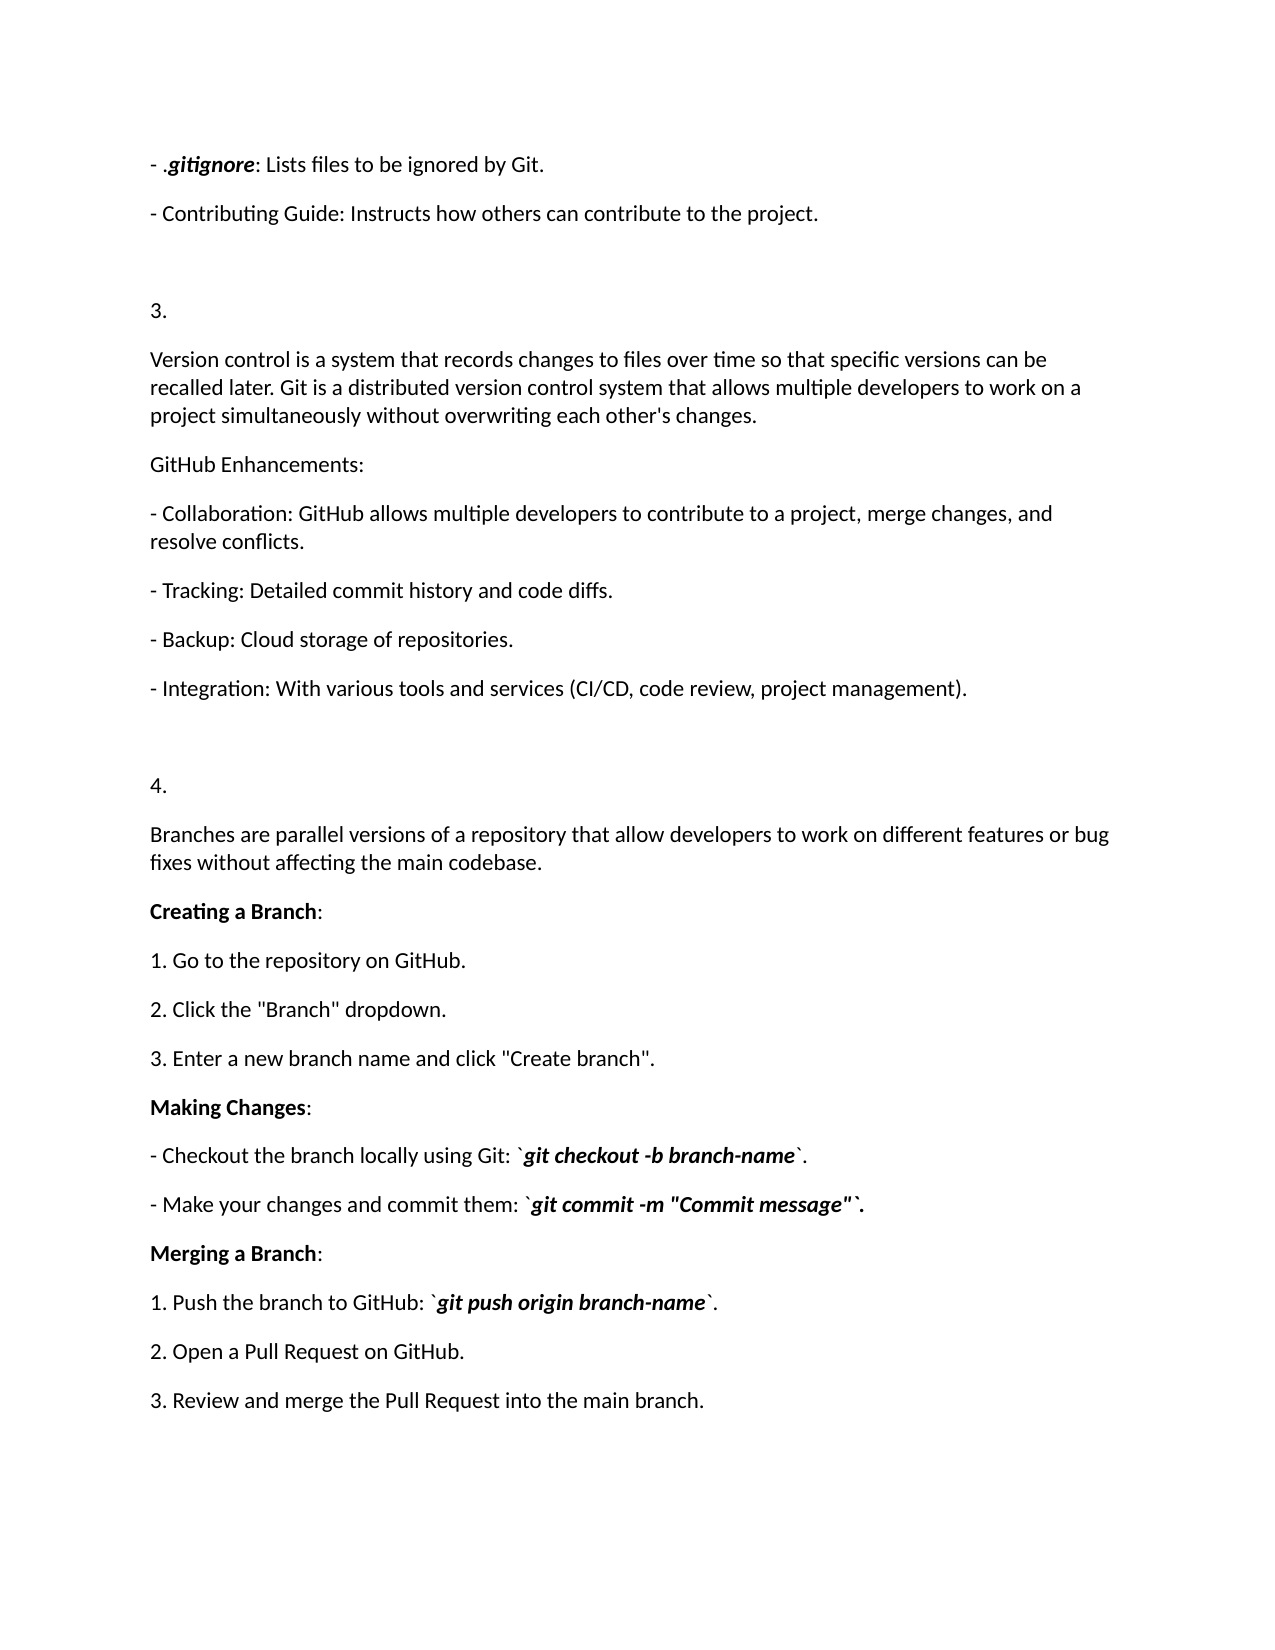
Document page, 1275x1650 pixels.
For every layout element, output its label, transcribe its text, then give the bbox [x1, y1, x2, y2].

text GitHub Enhancements: [150, 450, 1125, 478]
text 3. Review and merge the Pull Request into the main branch. [150, 1386, 1125, 1414]
text 3. Enter a new branch name and click "Create branch". [150, 1044, 1125, 1072]
text - Make your changes and commit them: `git commit -m "Commit message"`. [150, 1190, 1125, 1218]
text Branches are parallel versions of a repository that allow developers to work on different features or bug fixes without affecting the main codebase. [150, 820, 1125, 876]
text - Contributing Guide: Instructs how others can contribute to the project. [150, 199, 1125, 227]
text Creating a Branch: [150, 897, 1125, 925]
text - Integration: With various tools and services (CI/CD, code review, project management). [150, 674, 1125, 702]
text - Tracking: Detailed commit history and code diffs. [150, 576, 1125, 604]
text - Checkout the branch locally using Git: `git checkout -b branch-name`. [150, 1141, 1125, 1169]
text - .gitignore: Lists files to be ignored by Git. [150, 150, 1125, 178]
text 3. [150, 297, 1125, 324]
text - Backup: Cloud storage of repositories. [150, 625, 1125, 653]
text Version control is a system that records changes to files over time so that specific versions can be recalled later. Git is a distributed version control system that allows multiple developers to work on a project simultaneously without overwriting each other's changes. [150, 345, 1125, 429]
text Merging a Branch: [150, 1239, 1125, 1267]
text 2. Open a Pull Request on GitHub. [150, 1337, 1125, 1365]
text Making Changes: [150, 1093, 1125, 1121]
text 1. Go to the repository on GitHub. [150, 946, 1125, 974]
text 1. Push the branch to GitHub: `git push origin branch-name`. [150, 1288, 1125, 1316]
text - Collaboration: GitHub allows multiple developers to contribute to a project, merge changes, and resolve conflicts. [150, 499, 1125, 555]
text 2. Click the "Branch" dropdown. [150, 995, 1125, 1023]
text 4. [150, 771, 1125, 799]
